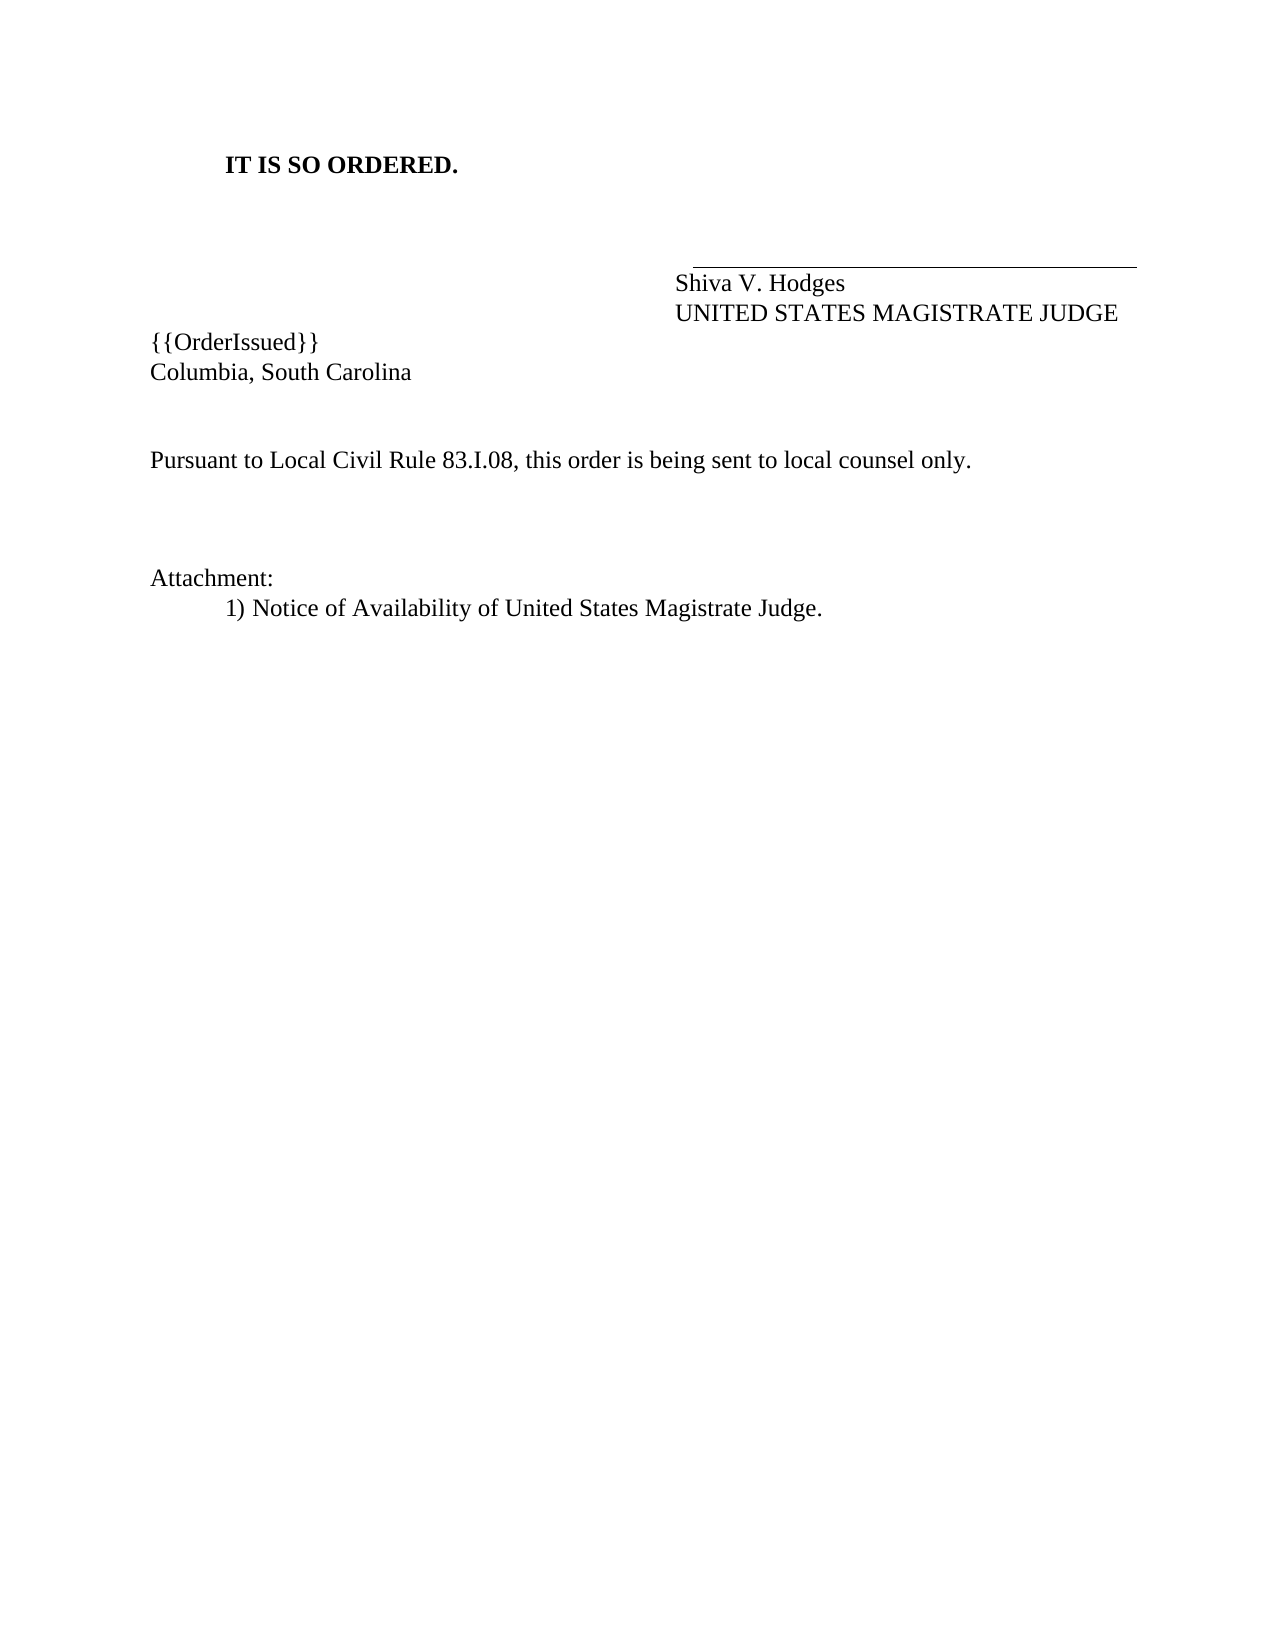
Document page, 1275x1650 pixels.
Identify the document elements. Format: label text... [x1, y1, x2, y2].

text Shiva V. Hodges [675, 268, 1231, 297]
subtitle IT IS SO ORDERED. [225, 151, 1231, 179]
text Columbia, South Carolina [150, 357, 416, 386]
text UNITED STATES MAGISTRATE JUDGE [675, 298, 1231, 327]
text Pursuant to Local Civil Rule 83.I.08, this order is being sent to local counsel only. [150, 446, 1231, 474]
list Notice of Availability of United States Magistrate Judge. [225, 593, 1231, 622]
text Attachment: [150, 563, 1231, 592]
text {{OrderIssued}} [150, 327, 416, 356]
